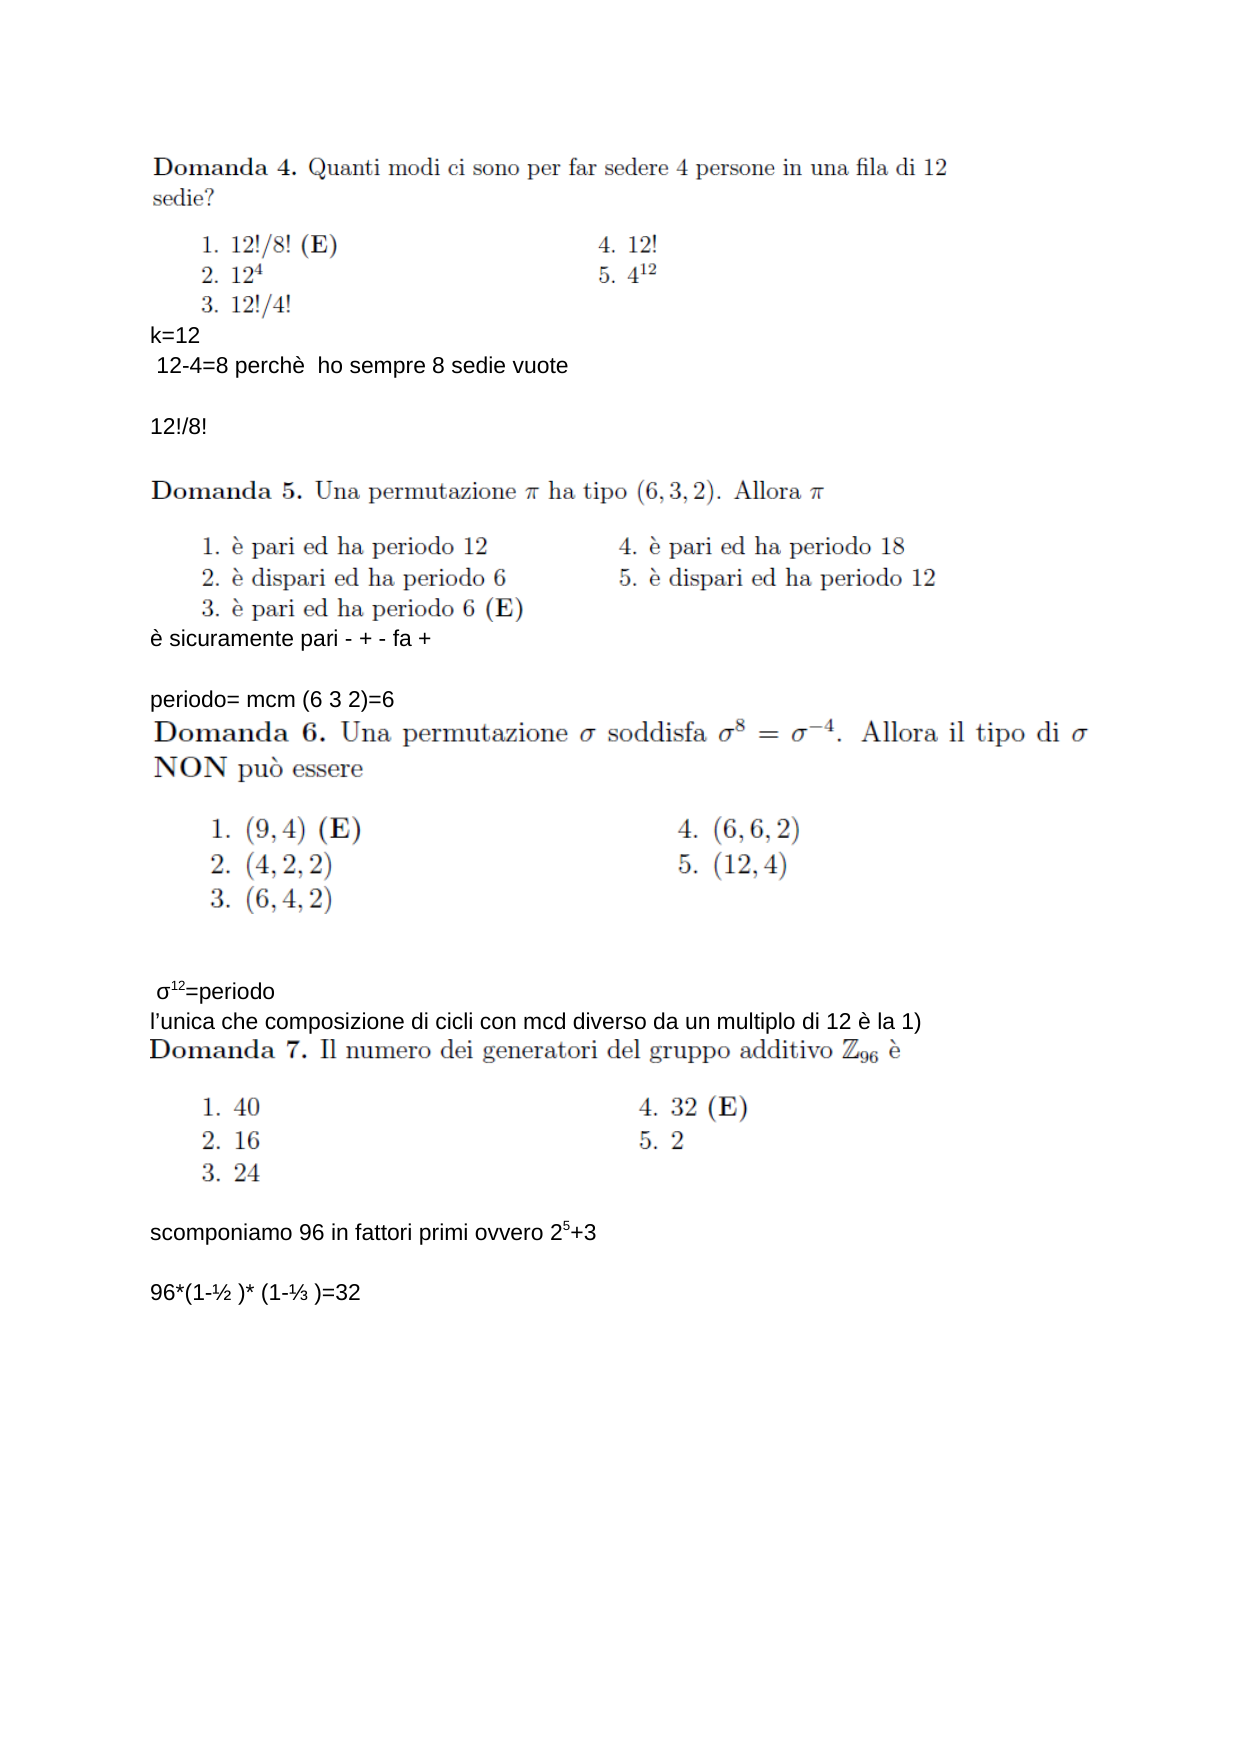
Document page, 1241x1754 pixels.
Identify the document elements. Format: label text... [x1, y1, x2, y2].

text scomponiamo 96 in fattori primi ovvero 25+3 [150, 1218, 1090, 1245]
picture [150, 150, 948, 319]
text è sicuramente pari - + - fa + [150, 625, 1090, 652]
picture [150, 1038, 907, 1185]
text periodo= mcm (6 3 2)=6 [150, 686, 1090, 712]
text σ12=periodo [150, 978, 1090, 1004]
text 12-4=8 perchè ho sempre 8 sedie vuote [150, 352, 1090, 379]
text 12!/8! [150, 413, 1090, 439]
text k=12 [150, 322, 1090, 348]
text l’unica che composizione di cicli con mcd diverso da un multiplo di 12 è la 1) [150, 1008, 1090, 1035]
picture [150, 473, 939, 622]
text 96*(1-½ )* (1-⅓ )=32 [150, 1279, 1090, 1305]
picture [150, 716, 1091, 914]
